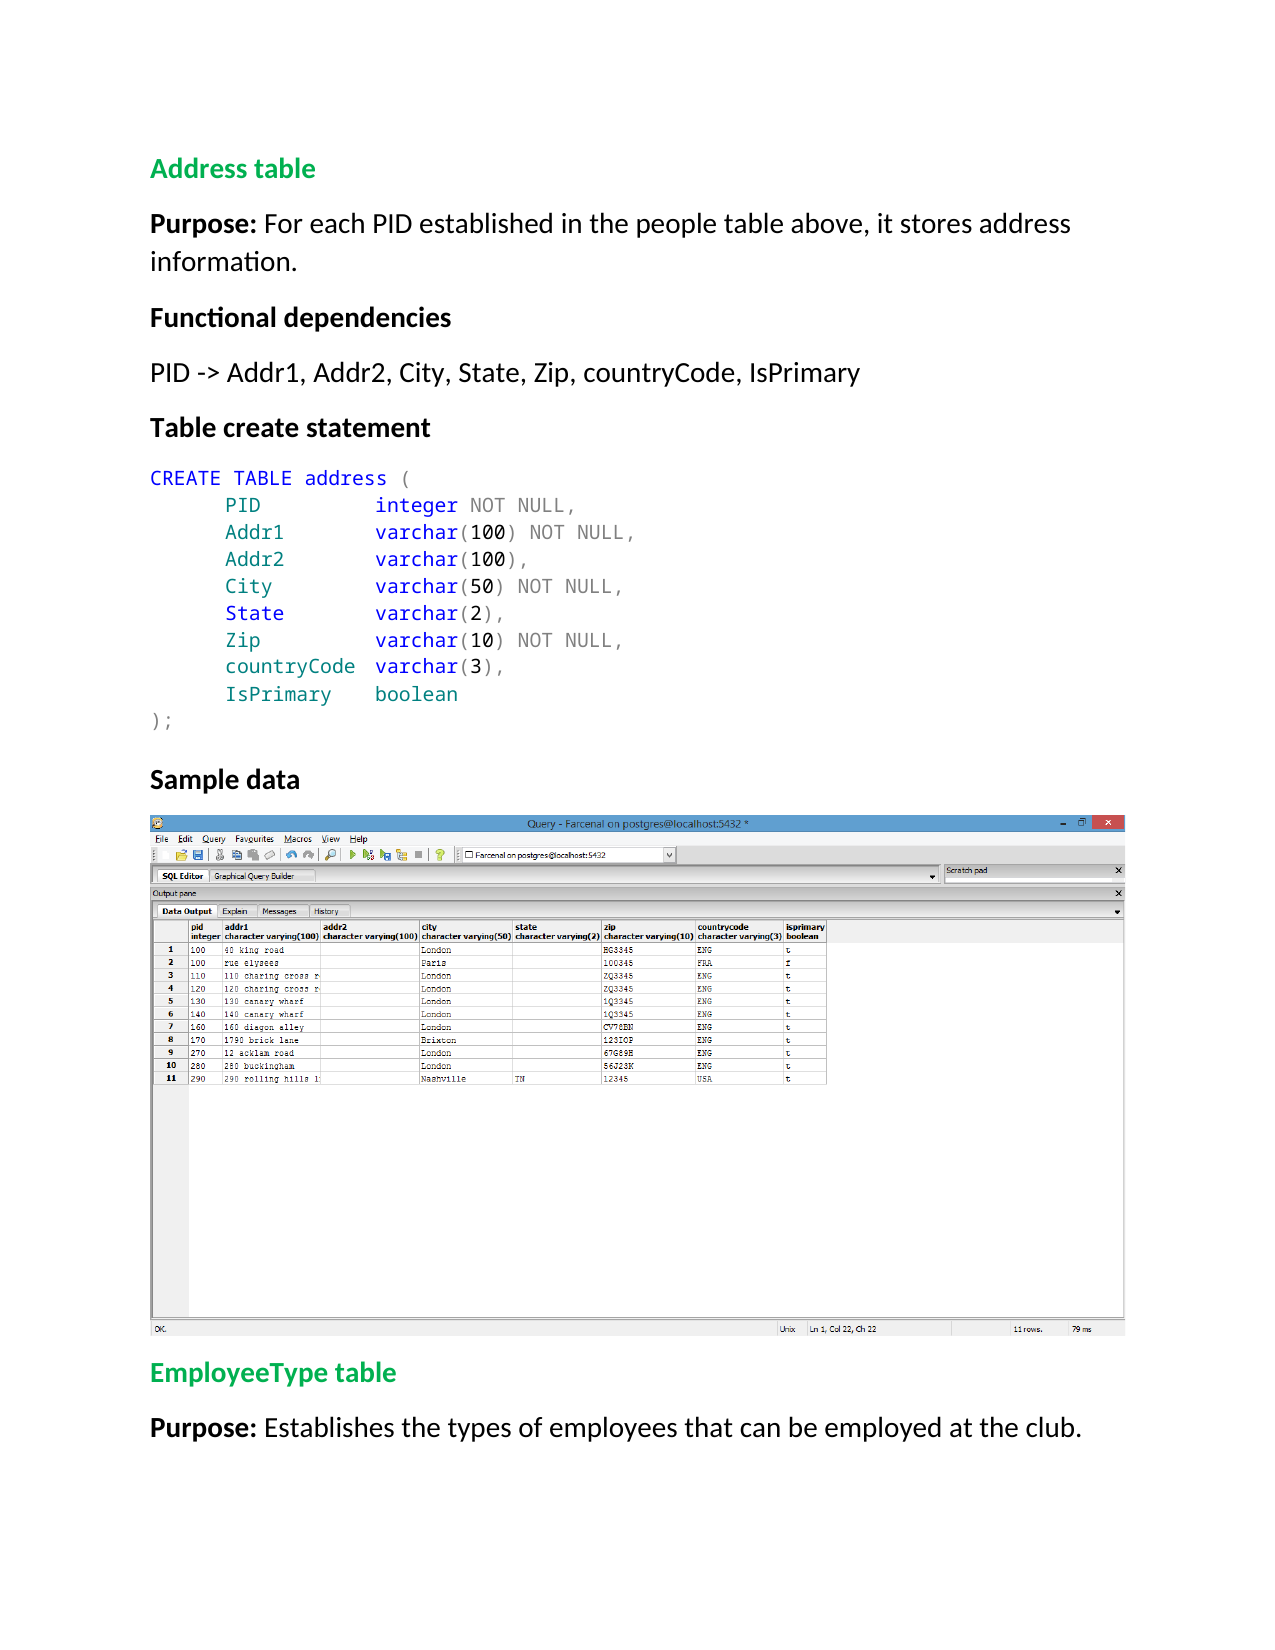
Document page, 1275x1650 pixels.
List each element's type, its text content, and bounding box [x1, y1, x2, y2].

text Table create statement [150, 409, 1125, 444]
text Purpose: For each PID established in the people table above, it stores address information. [150, 205, 1125, 279]
text Zip varchar(10) NOT NULL, [150, 626, 1125, 653]
text Purpose: Establishes the types of employees that can be employed at the club. [150, 1409, 1125, 1445]
text ); [150, 707, 1125, 734]
text PID integer NOT NULL, [150, 491, 1125, 518]
picture [150, 815, 1125, 1336]
text CREATE TABLE address ( [150, 464, 1125, 491]
text Functional dependencies [150, 299, 1125, 334]
text City varchar(50) NOT NULL, [150, 572, 1125, 599]
text countryCode varchar(3), [150, 653, 1125, 680]
text Addr1 varchar(100) NOT NULL, [150, 518, 1125, 545]
text PID -> Addr1, Addr2, City, State, Zip, countryCode, IsPrimary [150, 354, 1125, 389]
text IsPrimary boolean [150, 680, 1125, 707]
text State varchar(2), [150, 599, 1125, 626]
text Sample data [150, 761, 1125, 796]
text EmployeeType table [150, 1354, 1125, 1390]
text Addr2 varchar(100), [150, 545, 1125, 572]
text Address table [150, 150, 1125, 186]
